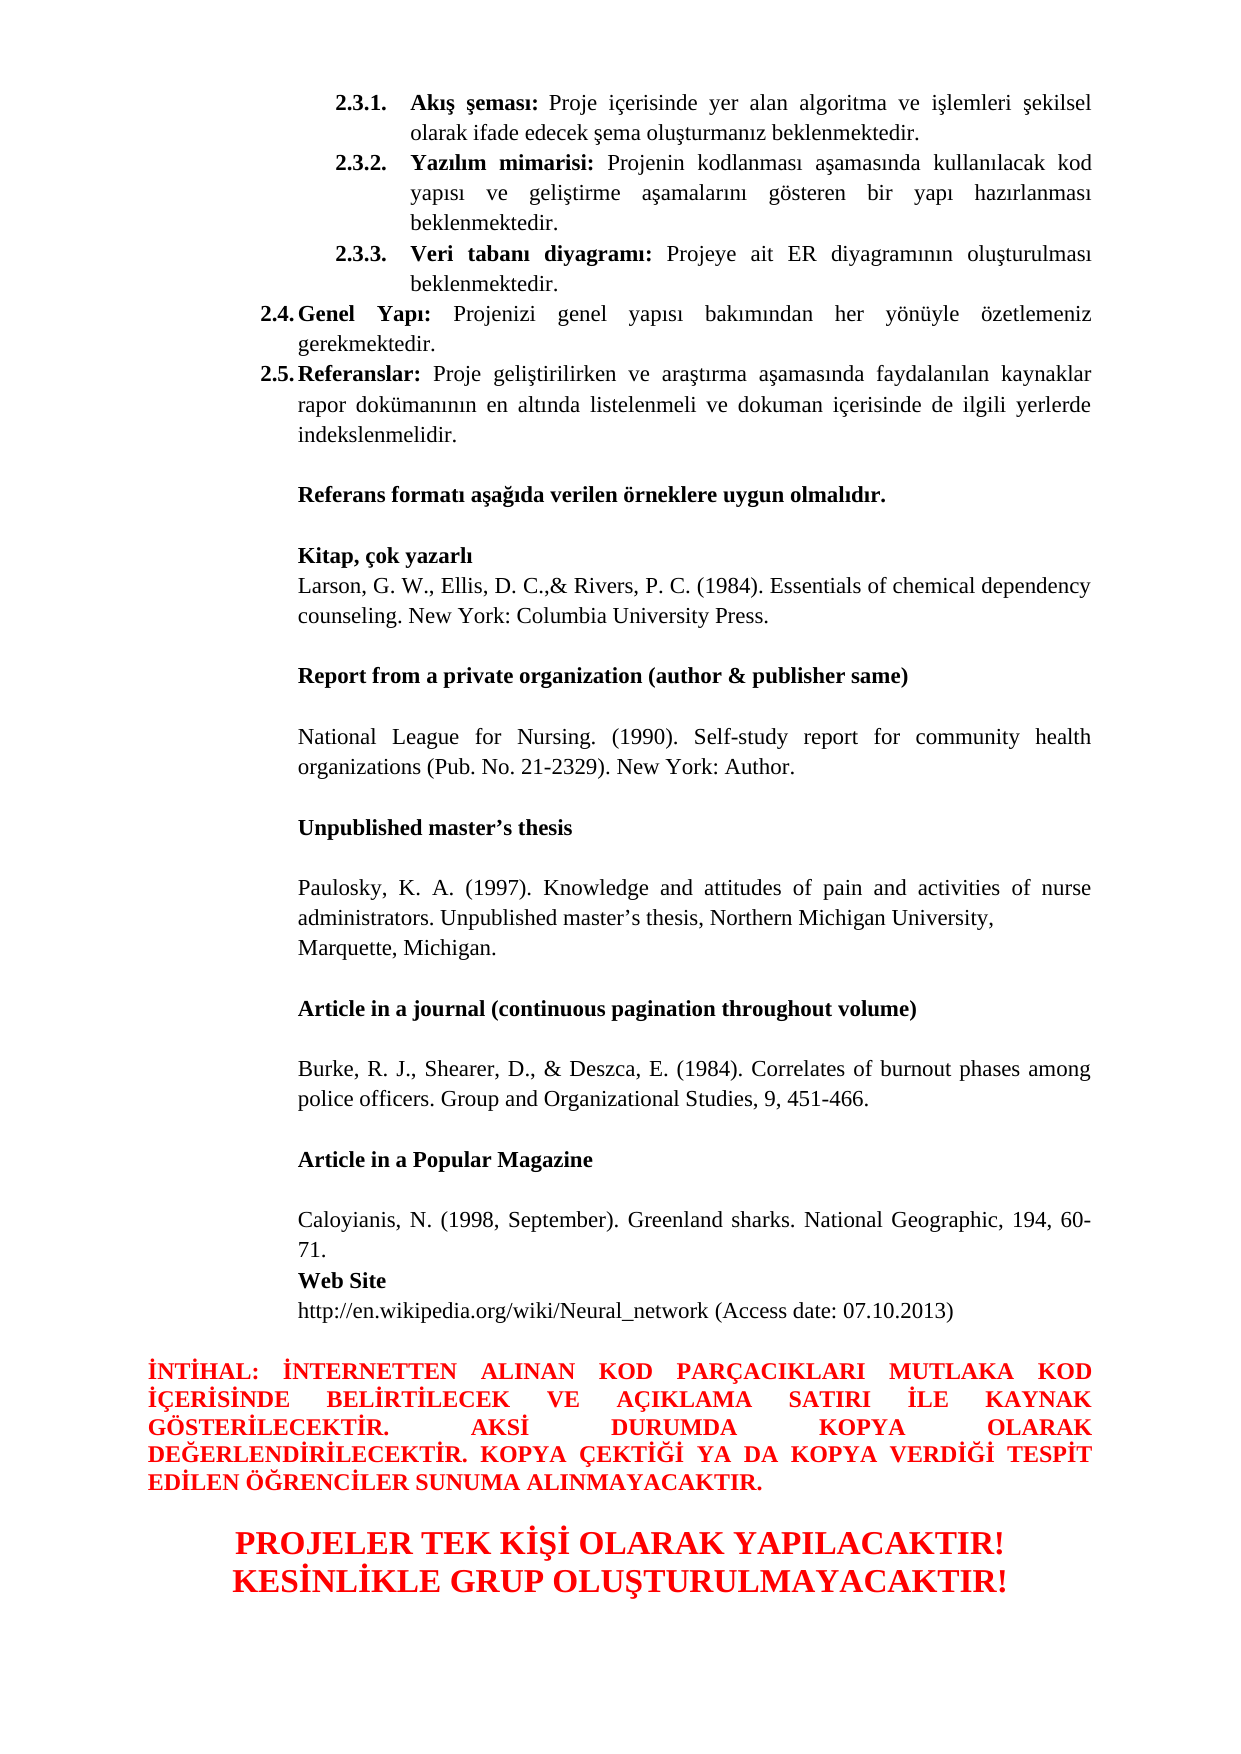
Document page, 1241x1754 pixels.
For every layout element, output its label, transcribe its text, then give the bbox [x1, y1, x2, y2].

list Burke, R. J., Shearer, D., & Deszca, E. (1984). Correlates of burnout phases among police officers. Group and Organizational Studies, 9, 451-466. [298, 1055, 1093, 1112]
list Article in a journal (continuous pagination throughout volume) [298, 995, 1093, 1021]
list Veri tabanı diyagramı: Projeye ait ER diyagramının oluşturulması beklenmektedir. [335, 240, 1093, 296]
list Yazılım mimarisi: Projenin kodlanması aşamasında kullanılacak kod yapısı ve geliştirme aşamalarını gösteren bir yapı hazırlanması beklenmektedir. [335, 149, 1093, 236]
list Paulosky, K. A. (1997). Knowledge and attitudes of pain and activities of nurse administrators. Unpublished master’s thesis, Northern Michigan University, [298, 874, 1093, 931]
list Web Site [298, 1267, 1093, 1293]
list http://en.wikipedia.org/wiki/Neural_network (Access date: 07.10.2013) [298, 1297, 1093, 1323]
list Marquette, Michigan. [298, 934, 1093, 961]
list Caloyianis, N. (1998, September). Greenland sharks. National Geographic, 194, 60- 71. [298, 1206, 1093, 1263]
list Report from a private organization (author & publisher same) [298, 663, 1093, 689]
list Unpublished master’s thesis [298, 814, 1093, 840]
list Referans formatı aşağıda verilen örneklere uygun olmalıdır. [298, 481, 1093, 508]
list Akış şeması: Proje içerisinde yer alan algoritma ve işlemleri şekilsel olarak ifade edecek şema oluşturmanız beklenmektedir. [335, 89, 1093, 145]
text İNTİHAL: İNTERNETTEN ALINAN KOD PARÇACIKLARI MUTLAKA KOD İÇERİSİNDE BELİRTİLECEK VE AÇIKLAMA SATIRI İLE KAYNAK GÖSTERİLECEKTİR. AKSİ DURUMDA KOPYA OLARAK DEĞERLENDİRİLECEKTİR. KOPYA ÇEKTİĞİ YA DA KOPYA VERDİĞİ TESPİT EDİLEN ÖĞRENCİLER SUNUMA ALINMAYACAKTIR. [148, 1357, 1093, 1495]
list Kitap, çok yazarlı [298, 542, 1093, 568]
list Referanslar: Proje geliştirilirken ve araştırma aşamasında faydalanılan kaynaklar rapor dokümanının en altında listelenmeli ve dokuman içerisinde de ilgili yerlerde indekslenmelidir. [260, 361, 1093, 447]
text PROJELER TEK KİŞİ OLARAK YAPILACAKTIR! KESİNLİKLE GRUP OLUŞTURULMAYACAKTIR! [148, 1523, 1093, 1600]
list National League for Nursing. (1990). Self-study report for community health organizations (Pub. No. 21-2329). New York: Author. [298, 723, 1093, 779]
list Genel Yapı: Projenizi genel yapısı bakımından her yönüyle özetlemeniz gerekmektedir. [260, 300, 1093, 357]
list Larson, G. W., Ellis, D. C.,& Rivers, P. C. (1984). Essentials of chemical dependency counseling. New York: Columbia University Press. [298, 572, 1093, 628]
list Article in a Popular Magazine [298, 1146, 1093, 1172]
